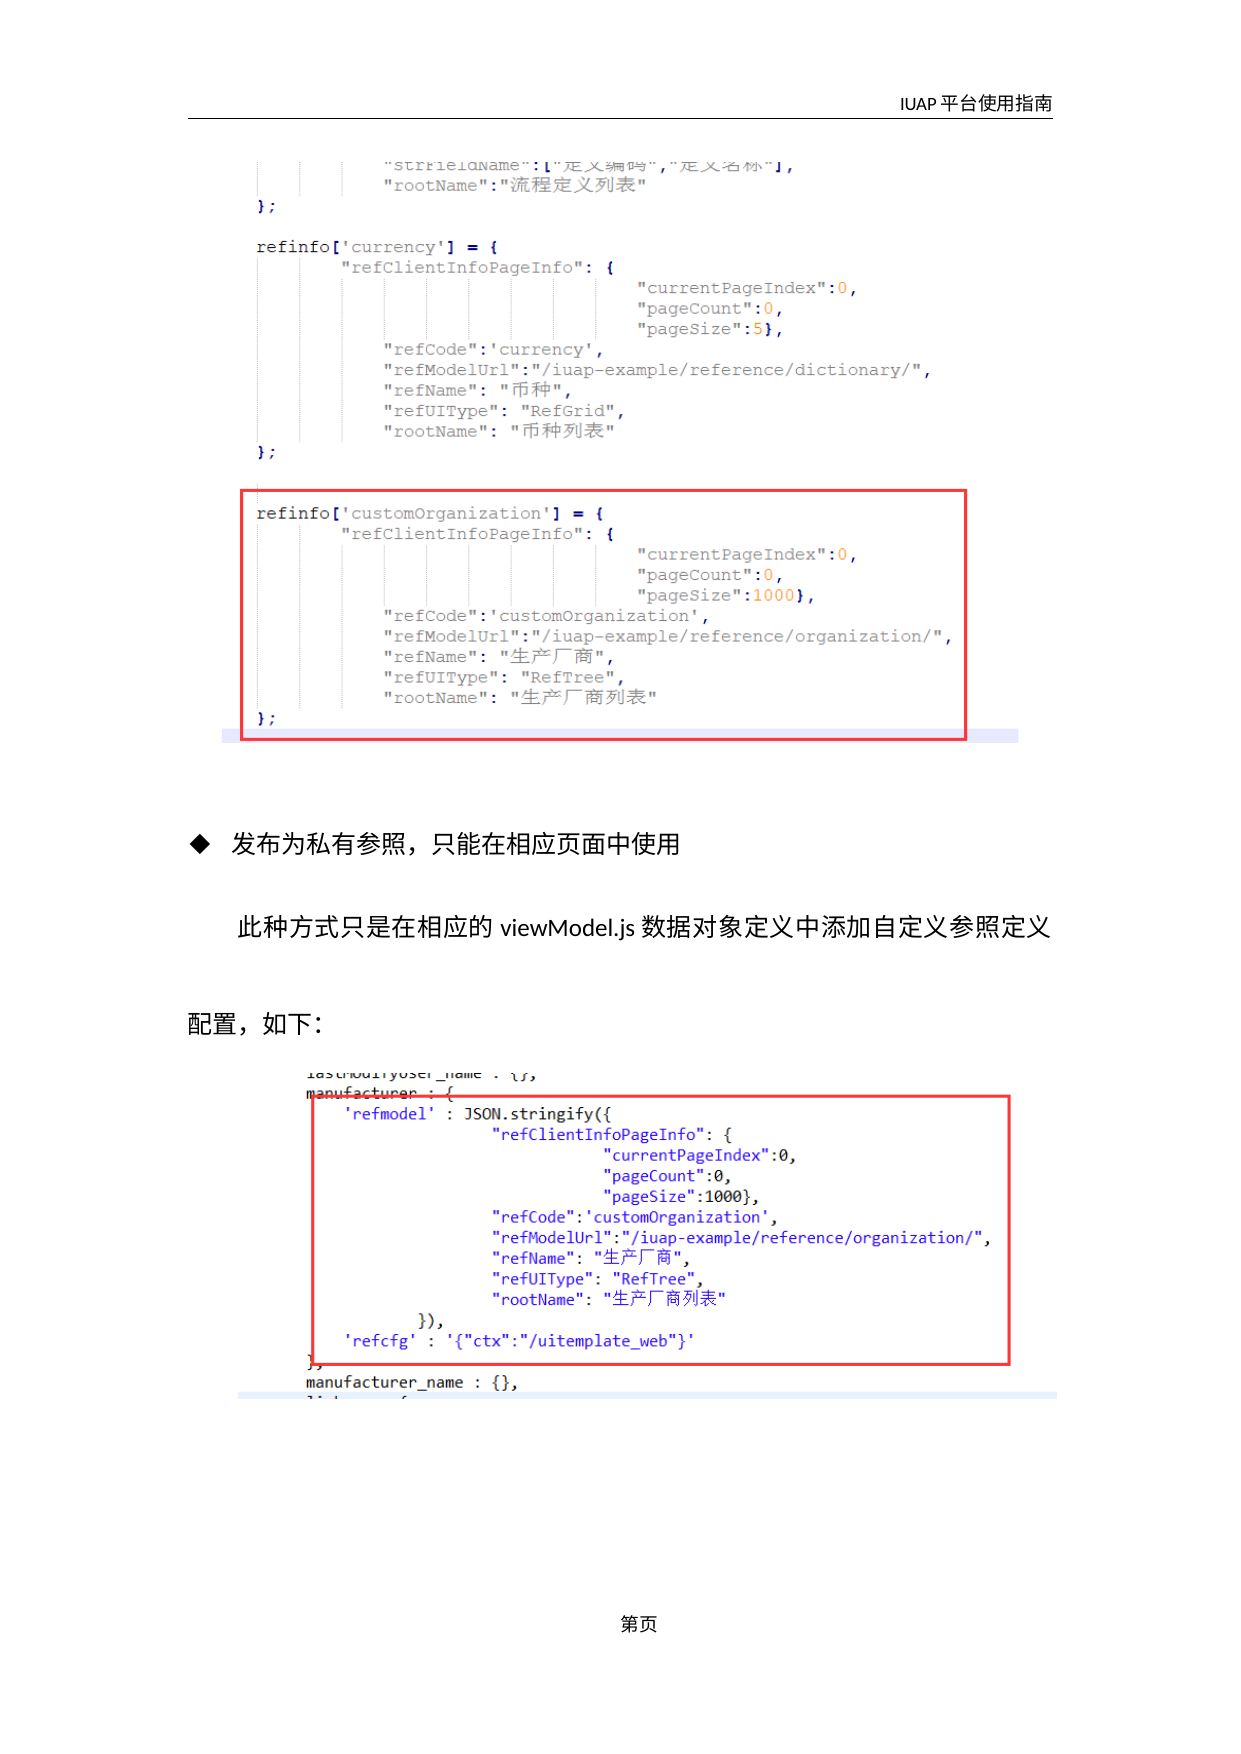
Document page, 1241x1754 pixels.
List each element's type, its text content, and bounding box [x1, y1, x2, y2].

picture [221, 162, 1019, 743]
text 此种方式只是在相应的viewModel.js数据对象定义中添加自定义参照定义配置，如下： [187, 893, 1053, 1056]
picture [237, 1073, 1057, 1399]
list 发布为私有参照，只能在相应页面中使用 [187, 810, 1053, 875]
